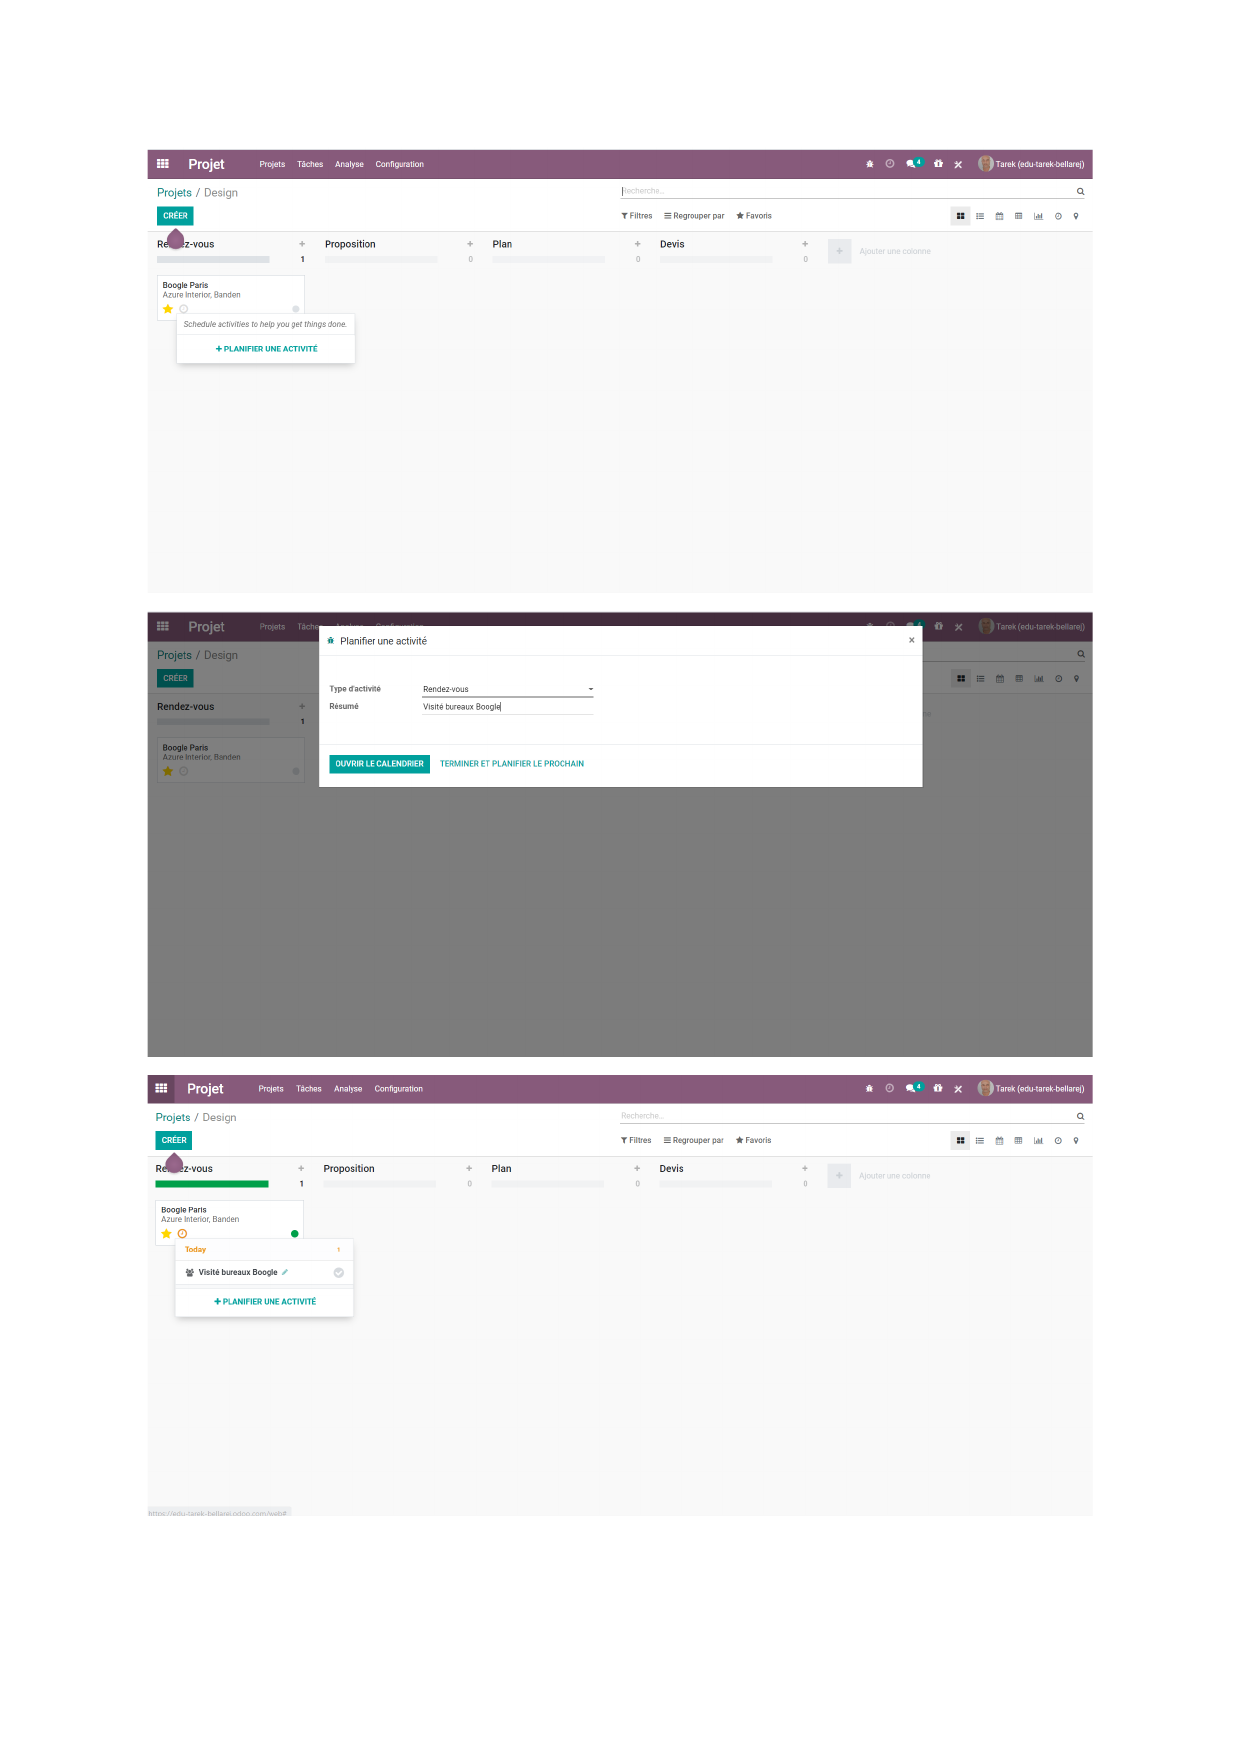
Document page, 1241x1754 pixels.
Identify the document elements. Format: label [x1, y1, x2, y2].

picture [147, 1075, 1093, 1516]
picture [147, 147, 1093, 593]
picture [147, 611, 1093, 1057]
